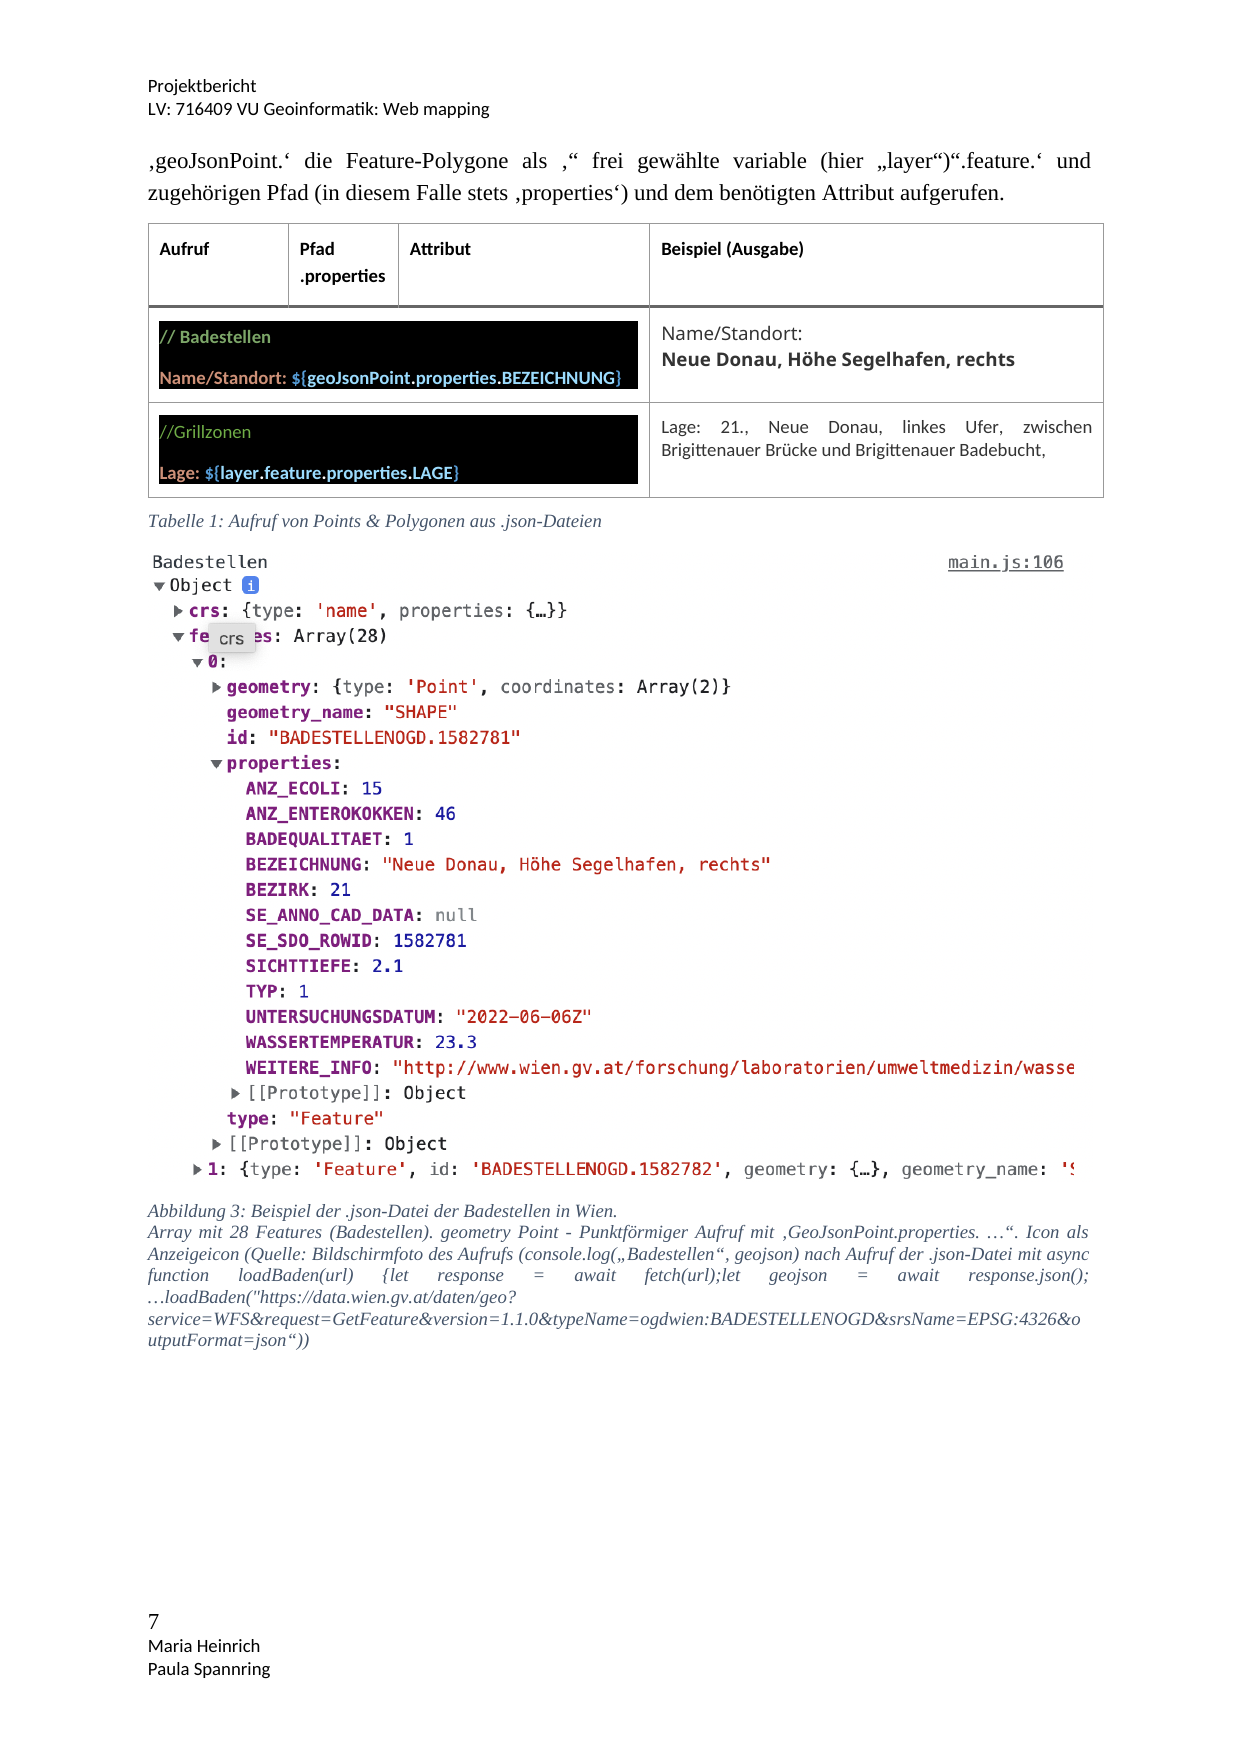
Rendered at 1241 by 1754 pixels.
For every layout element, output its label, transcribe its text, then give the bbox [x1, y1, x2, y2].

table_header Attribut [399, 224, 649, 305]
table_header Beispiel (Ausgabe) [650, 224, 1103, 305]
table_cell // Badestellen Name/Standort: ${geoJsonPoint.properties.BEZEICHNUNG} [149, 308, 649, 402]
table_cell Lage: 21., Neue Donau, linkes Ufer, zwischen Brigittenauer Brücke und Brigittenauer Badebucht, [650, 403, 1103, 497]
table_header Pfad .properties [289, 224, 398, 305]
text Array mit 28 Features (Badestellen). geometry Point - Punktförmiger Aufruf mit ‚GeoJsonPoint.properties. …“. Icon als Anzeigeicon (Quelle: Bildschirmfoto des Aufrufs (console.log(„Badestellen“, geojson) nach Aufruf der .json-Datei mit async function loadBaden(url) {let response = await fetch(url);let geojson = await response.json(); …loadBaden("https://data.wien.gv.at/daten/geo?service=WFS&request=GetFeature&version=1.1.0&typeName=ogdwien:BADESTELLENOGD&srsName=EPSG:4326&outputFormat=json“)) [148, 1221, 1093, 1351]
table_cell Name/Standort: Neue Donau, Höhe Segelhafen, rechts [650, 308, 1103, 402]
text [148, 148, 1093, 206]
table_cell //Grillzonen Lage: ${layer.feature.properties.LAGE} [149, 403, 649, 497]
table_header Aufruf [149, 224, 288, 305]
picture [147, 552, 1093, 1182]
